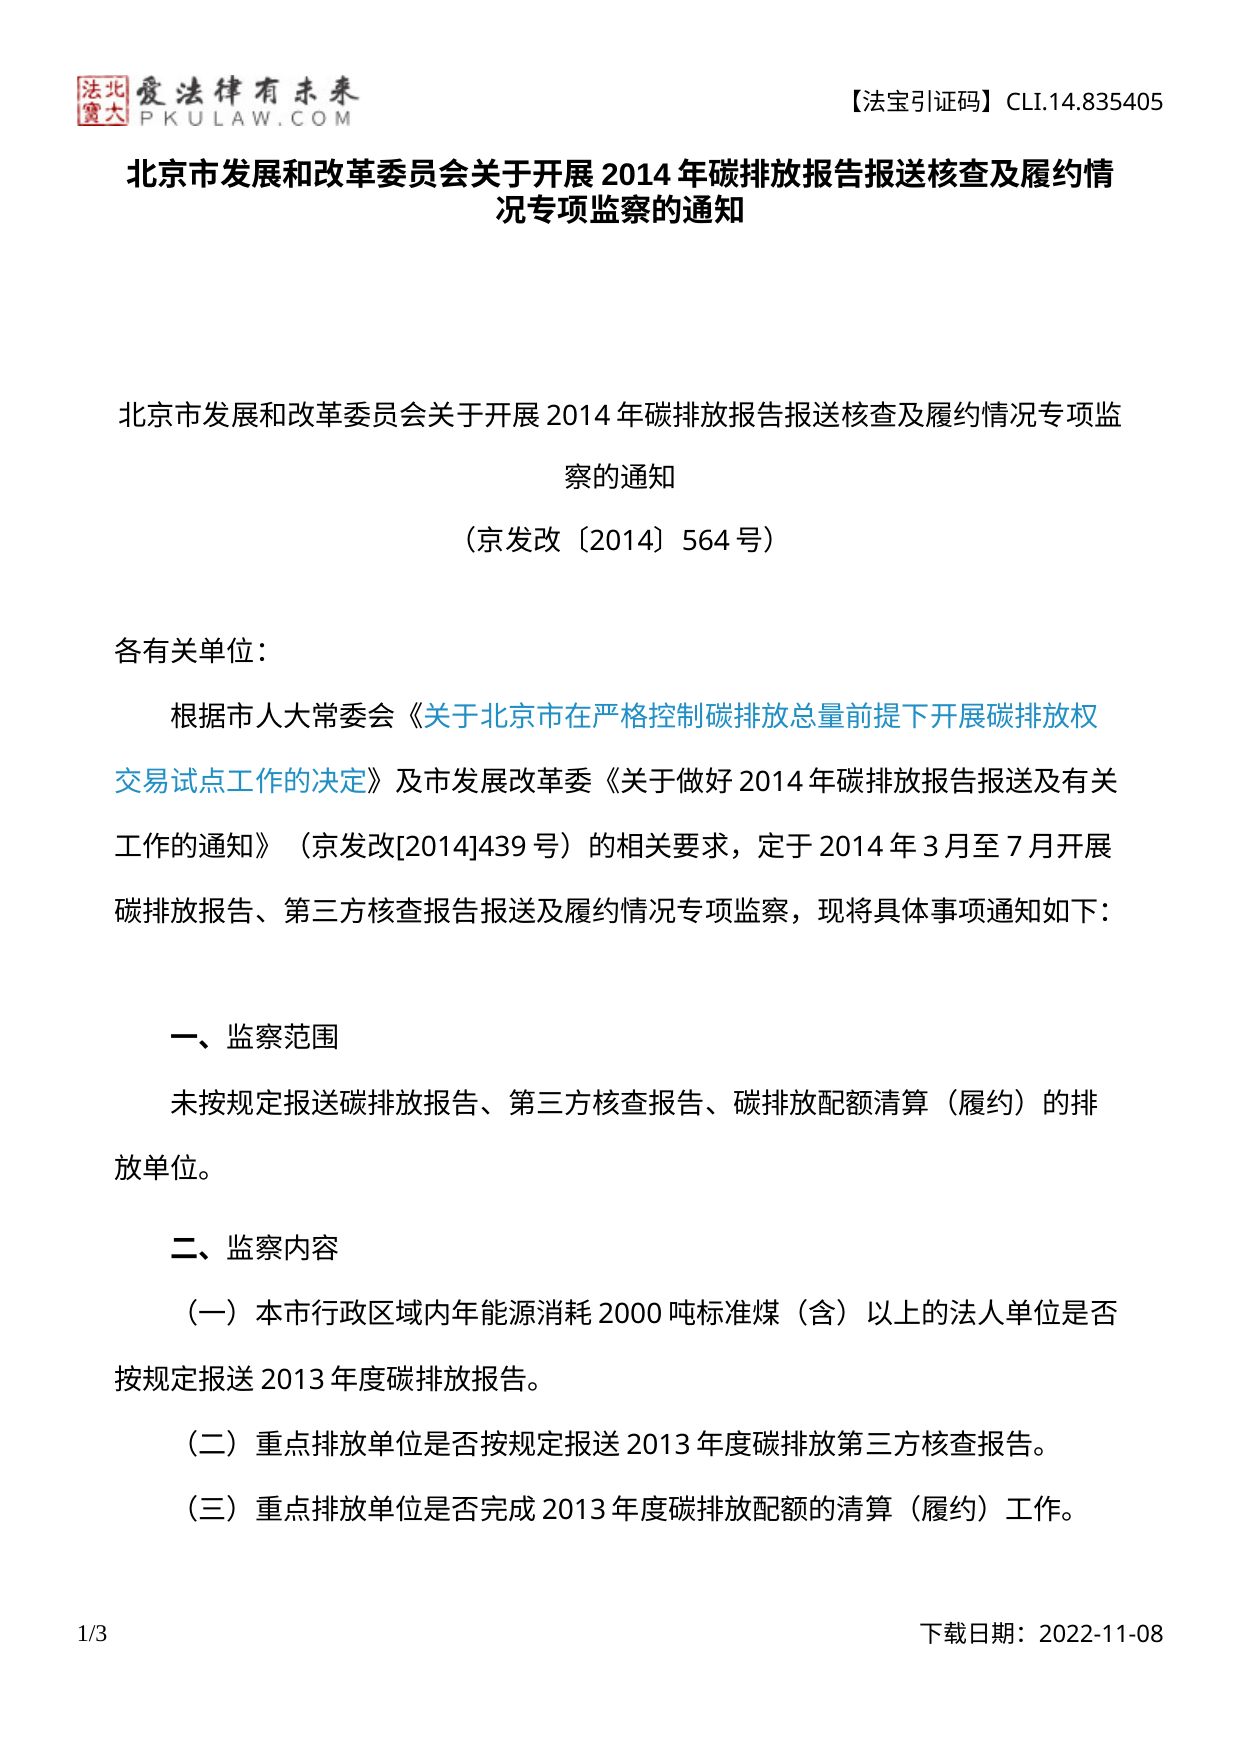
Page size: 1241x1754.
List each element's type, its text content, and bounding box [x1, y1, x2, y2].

text 北京市发展和改革委员会关于开展2014年碳排放报告报送核查及履约情况专项监察的通知 （京发改〔2014〕564号） [114, 308, 1126, 558]
picture [76, 75, 361, 126]
title 北京市发展和改革委员会关于开展2014年碳排放报告报送核查及履约情况专项监察的通知 [114, 156, 1126, 228]
text 各有关单位： 根据市人大常委会《关于北京市在严格控制碳排放总量前提下开展碳排放权交易试点工作的决定》及市发展改革委《关于做好2014年碳排放报告报送及有关工作的通知》（京发改[2014]439号）的相关要求，定于2014年3月至7月开展碳排放报告、第三方核查报告报送及履约情况专项监察，现将具体事项通知如下： 一、监察范围 未按规定报送碳排放报告、第三方核查报告、碳排放配额清算（履约）的排放单位。 [114, 574, 1126, 1186]
text 二、监察内容 （一）本市行政区域内年能源消耗2000吨标准煤（含）以上的法人单位是否按规定报送2013年度碳排放报告。 （二）重点排放单位是否按规定报送2013年度碳排放第三方核查报告。 （三）重点排放单位是否完成2013年度碳排放配额的清算（履约）工作。 [114, 1226, 1126, 1528]
